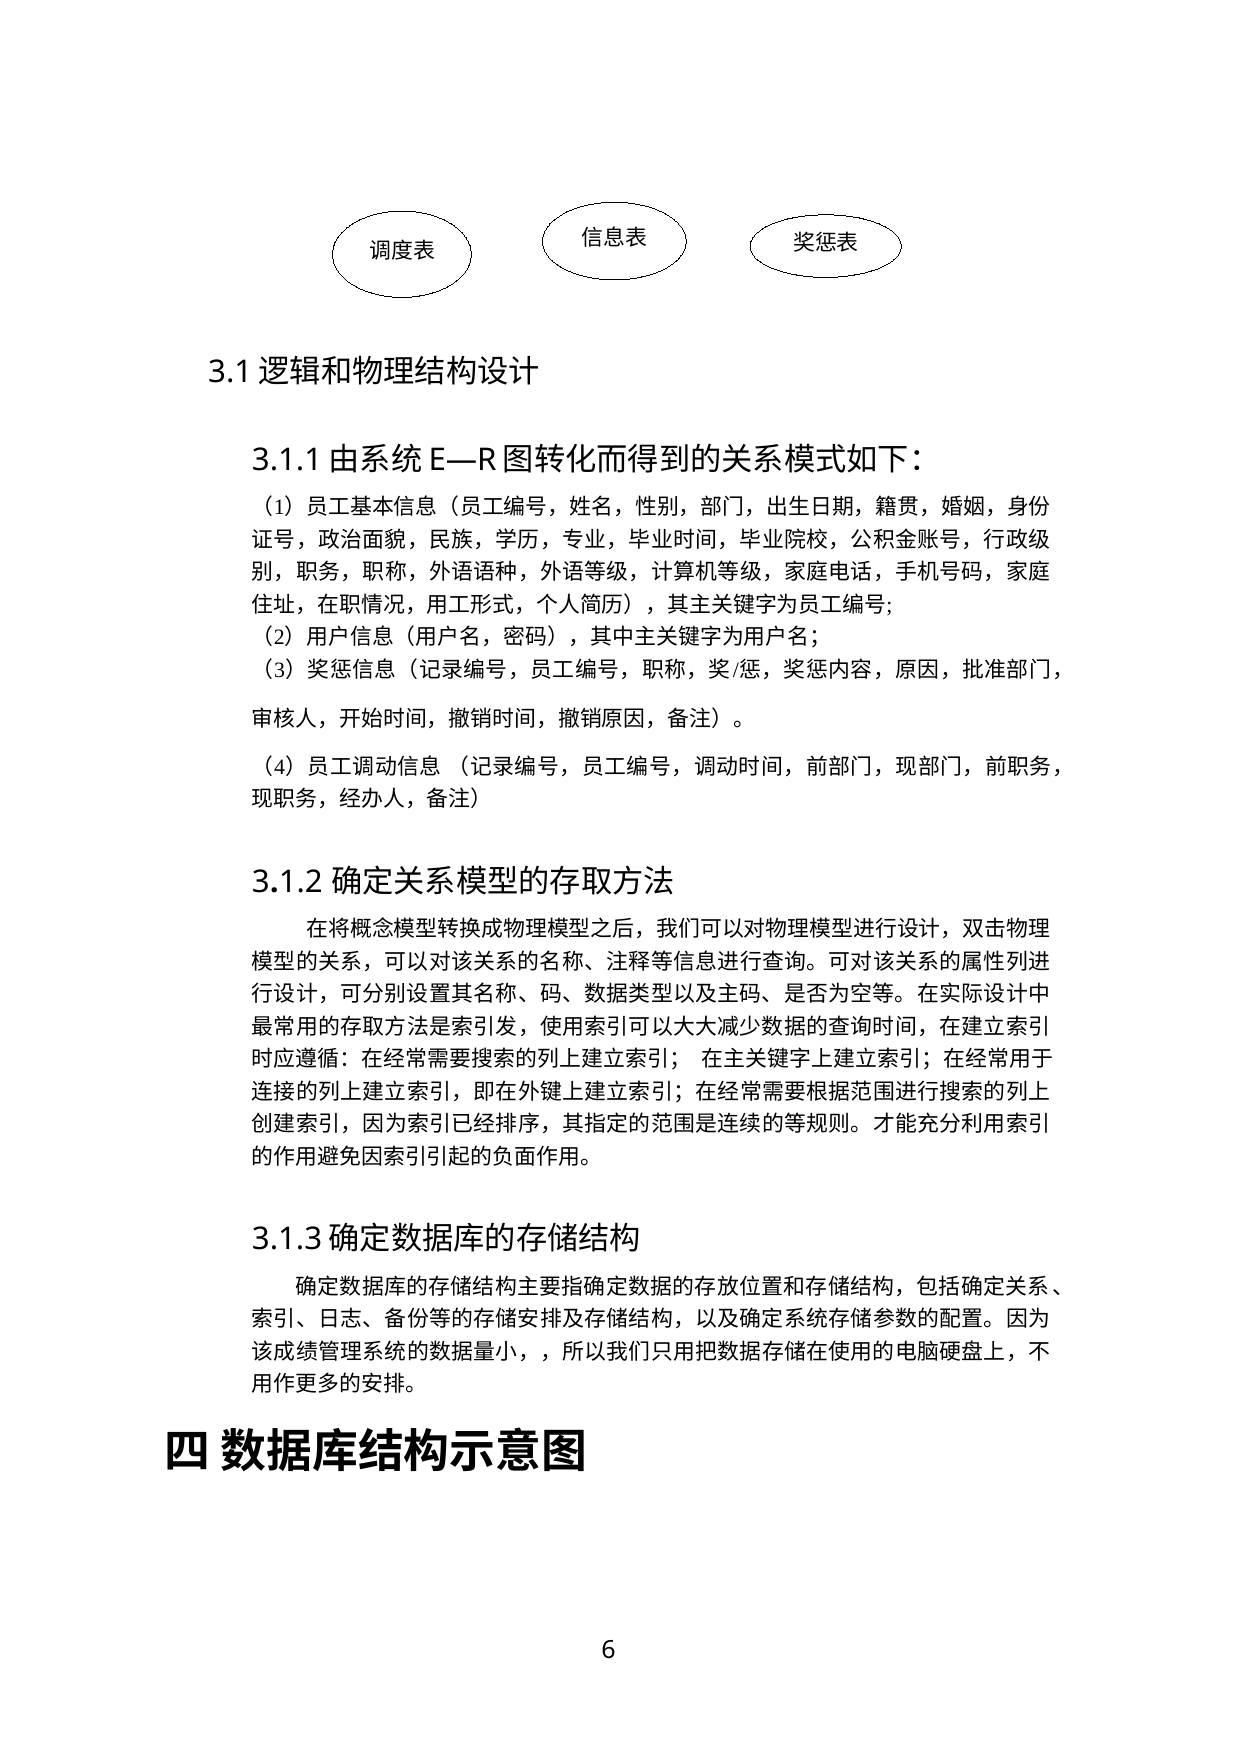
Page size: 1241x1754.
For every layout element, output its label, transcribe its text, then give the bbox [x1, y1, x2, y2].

text 3.1.1由系统E—R图转化而得到的关系模式如下： [208, 424, 1053, 489]
text （3）奖惩信息（记录编号，员工编号，职称，奖/惩，奖惩内容，原因，批准部门，审核人，开始时间，撤销时间，撤销原因，备注）。 [252, 651, 1053, 733]
text 在将概念模型转换成物理模型之后，我们可以对物理模型进行设计，双击物理模型的关系，可以对该关系的名称、注释等信息进行查询。可对该关系的属性列进行设计，可分别设置其名称、码、数据类型以及主码、是否为空等。在实际设计中最常用的存取方法是索引发，使用索引可以大大减少数据的查询时间，在建立索引时应遵循：在经常需要搜索的列上建立索引； 在主关键字上建立索引；在经常用于连接的列上建立索引，即在外键上建立索引；在经常需要根据范围进行搜索的列上创建索引，因为索引已经排序，其指定的范围是连续的等规则。才能充分利用索引的作用避免因索引引起的负面作用。 [252, 911, 1053, 1171]
text （2）用户信息（用户名，密码），其中主关键字为用户名； [252, 619, 1053, 651]
text 3.1.3确定数据库的存储结构 [252, 1203, 1053, 1268]
text 确定数据库的存储结构主要指确定数据的存放位置和存储结构，包括确定关系、索引、日志、备份等的存储安排及存储结构，以及确定系统存储参数的配置。因为该成绩管理系统的数据量小，，所以我们只用把数据存储在使用的电脑硬盘上，不用作更多的安排。 [252, 1268, 1053, 1398]
text 3.1.2 确定关系模型的存取方法 [252, 846, 1053, 911]
text （1）员工基本信息（员工编号，姓名，性别，部门，出生日期，籍贯，婚姻，身份证号，政治面貌，民族，学历，专业，毕业时间，毕业院校，公积金账号，行政级别，职务，职称，外语语种，外语等级，计算机等级，家庭电话，手机号码，家庭住址，在职情况，用工形式，个人简历），其主关键字为员工编号; [252, 489, 1053, 619]
text 3.1逻辑和物理结构设计 [164, 336, 1053, 401]
text （4）员工调动信息 （记录编号，员工编号，调动时间，前部门，现部门，前职务，现职务，经办人，备注） [252, 748, 1053, 813]
text 四 数据库结构示意图 [164, 1398, 1053, 1496]
